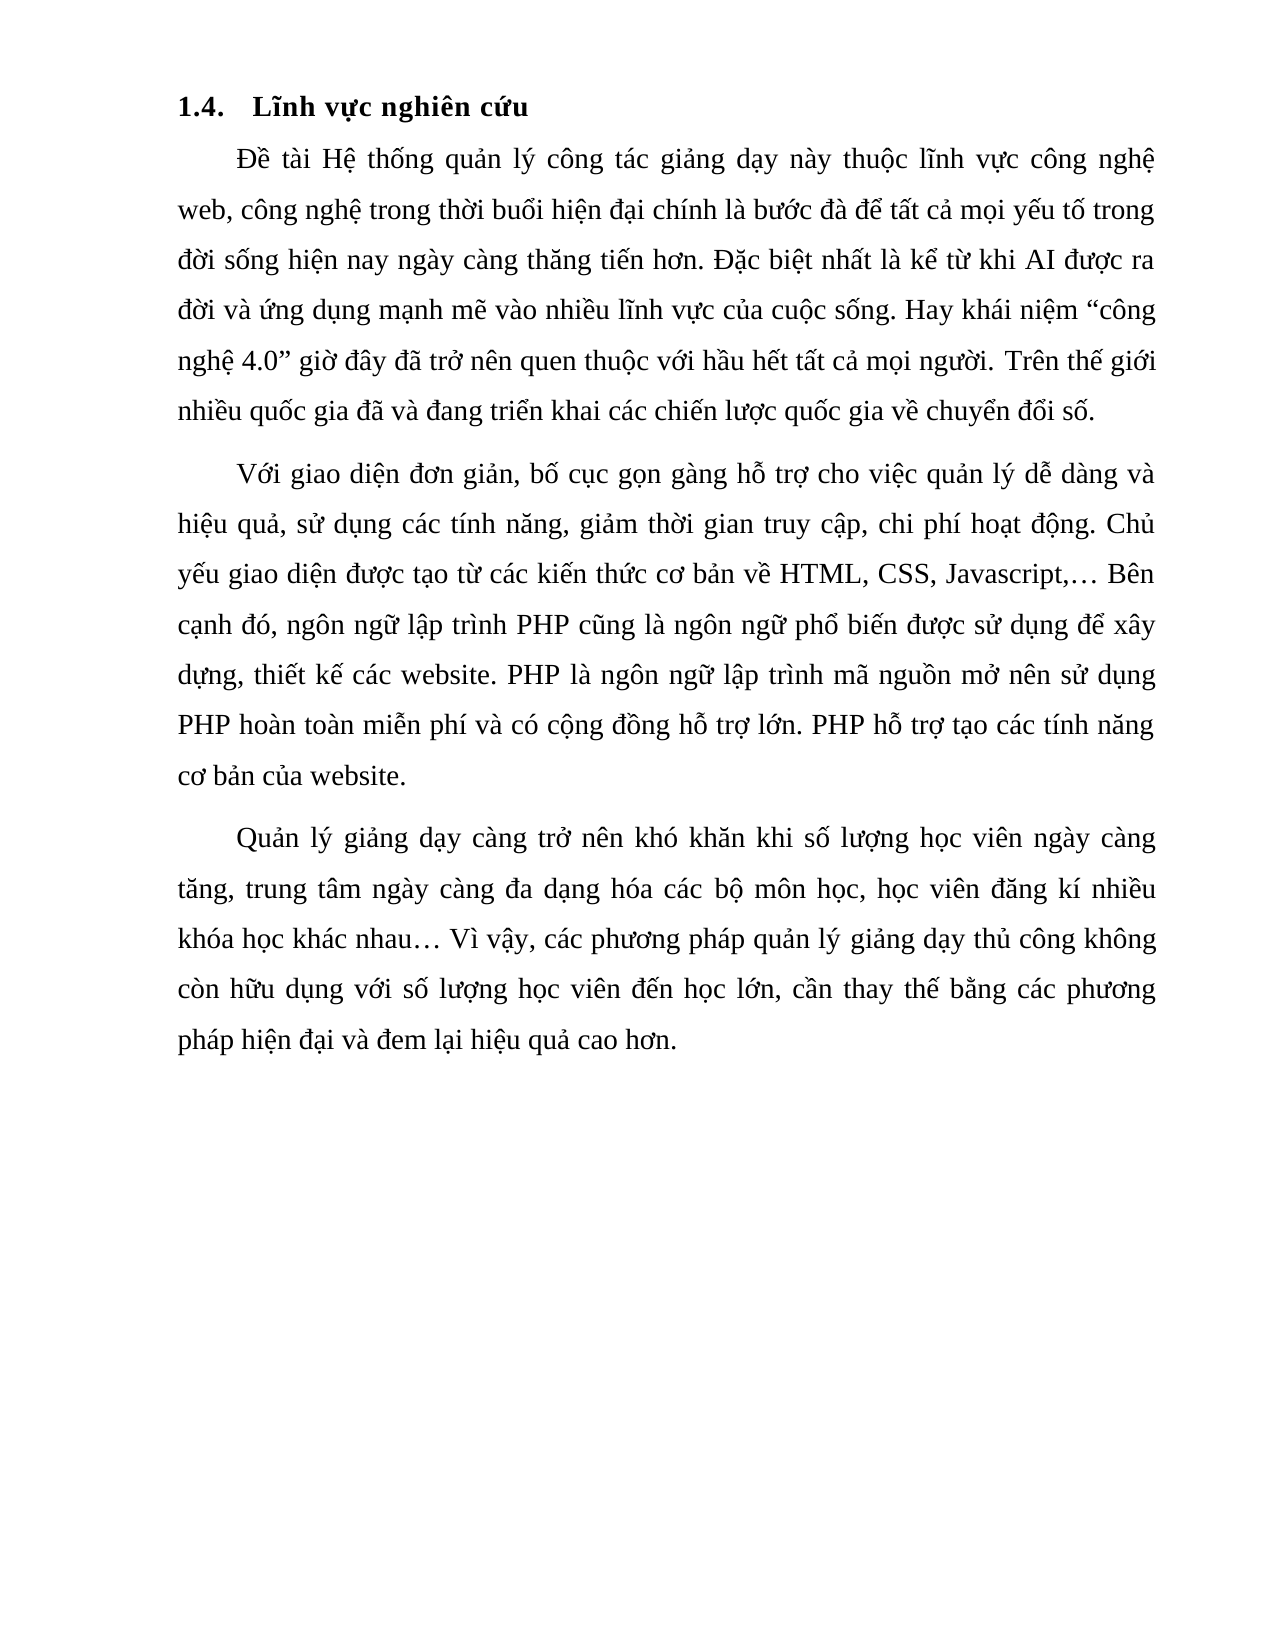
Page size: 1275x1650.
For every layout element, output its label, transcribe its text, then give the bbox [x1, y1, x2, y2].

text Với giao diện đơn giản, bố cục gọn gàng hỗ trợ cho việc quản lý dễ dàng và hiệu quả, sử dụng các tính năng, giảm thời gian truy cập, chi phí hoạt động. Chủ yếu giao diện được tạo từ các kiến thức cơ bản về HTML, CSS, Javascript,… Bên cạnh đó, ngôn ngữ lập trình PHP cũng là ngôn ngữ phổ biến được sử dụng để xây dựng, thiết kế các website. PHP là ngôn ngữ lập trình mã nguồn mở nên sử dụng PHP hoàn toàn miễn phí và có cộng đồng hỗ trợ lớn. PHP hỗ trợ tạo các tính năng cơ bản của website. [177, 456, 1157, 791]
text Quản lý giảng dạy càng trở nên khó khăn khi số lượng học viên ngày càng tăng, trung tâm ngày càng đa dạng hóa các bộ môn học, học viên đăng kí nhiều khóa học khác nhau… Vì vậy, các phương pháp quản lý giảng dạy thủ công không còn hữu dụng với số lượng học viên đến học lớn, cần thay thế bằng các phương pháp hiện đại và đem lại hiệu quả cao hơn. [177, 821, 1157, 1055]
text Đề tài Hệ thống quản lý công tác giảng dạy này thuộc lĩnh vực công nghệ web, công nghệ trong thời buổi hiện đại chính là bước đà để tất cả mọi yếu tố trong đời sống hiện nay ngày càng thăng tiến hơn. Đặc biệt nhất là kể từ khi AI được ra đời và ứng dụng mạnh mẽ vào nhiều lĩnh vực của cuộc sống. Hay khái niệm “công nghệ 4.0” giờ đây đã trở nên quen thuộc với hầu hết tất cả mọi người. Trên thế giới nhiều quốc gia đã và đang triển khai các chiến lược quốc gia về chuyển đổi số. [177, 141, 1157, 427]
list Lĩnh vực nghiên cứu [177, 89, 1157, 122]
